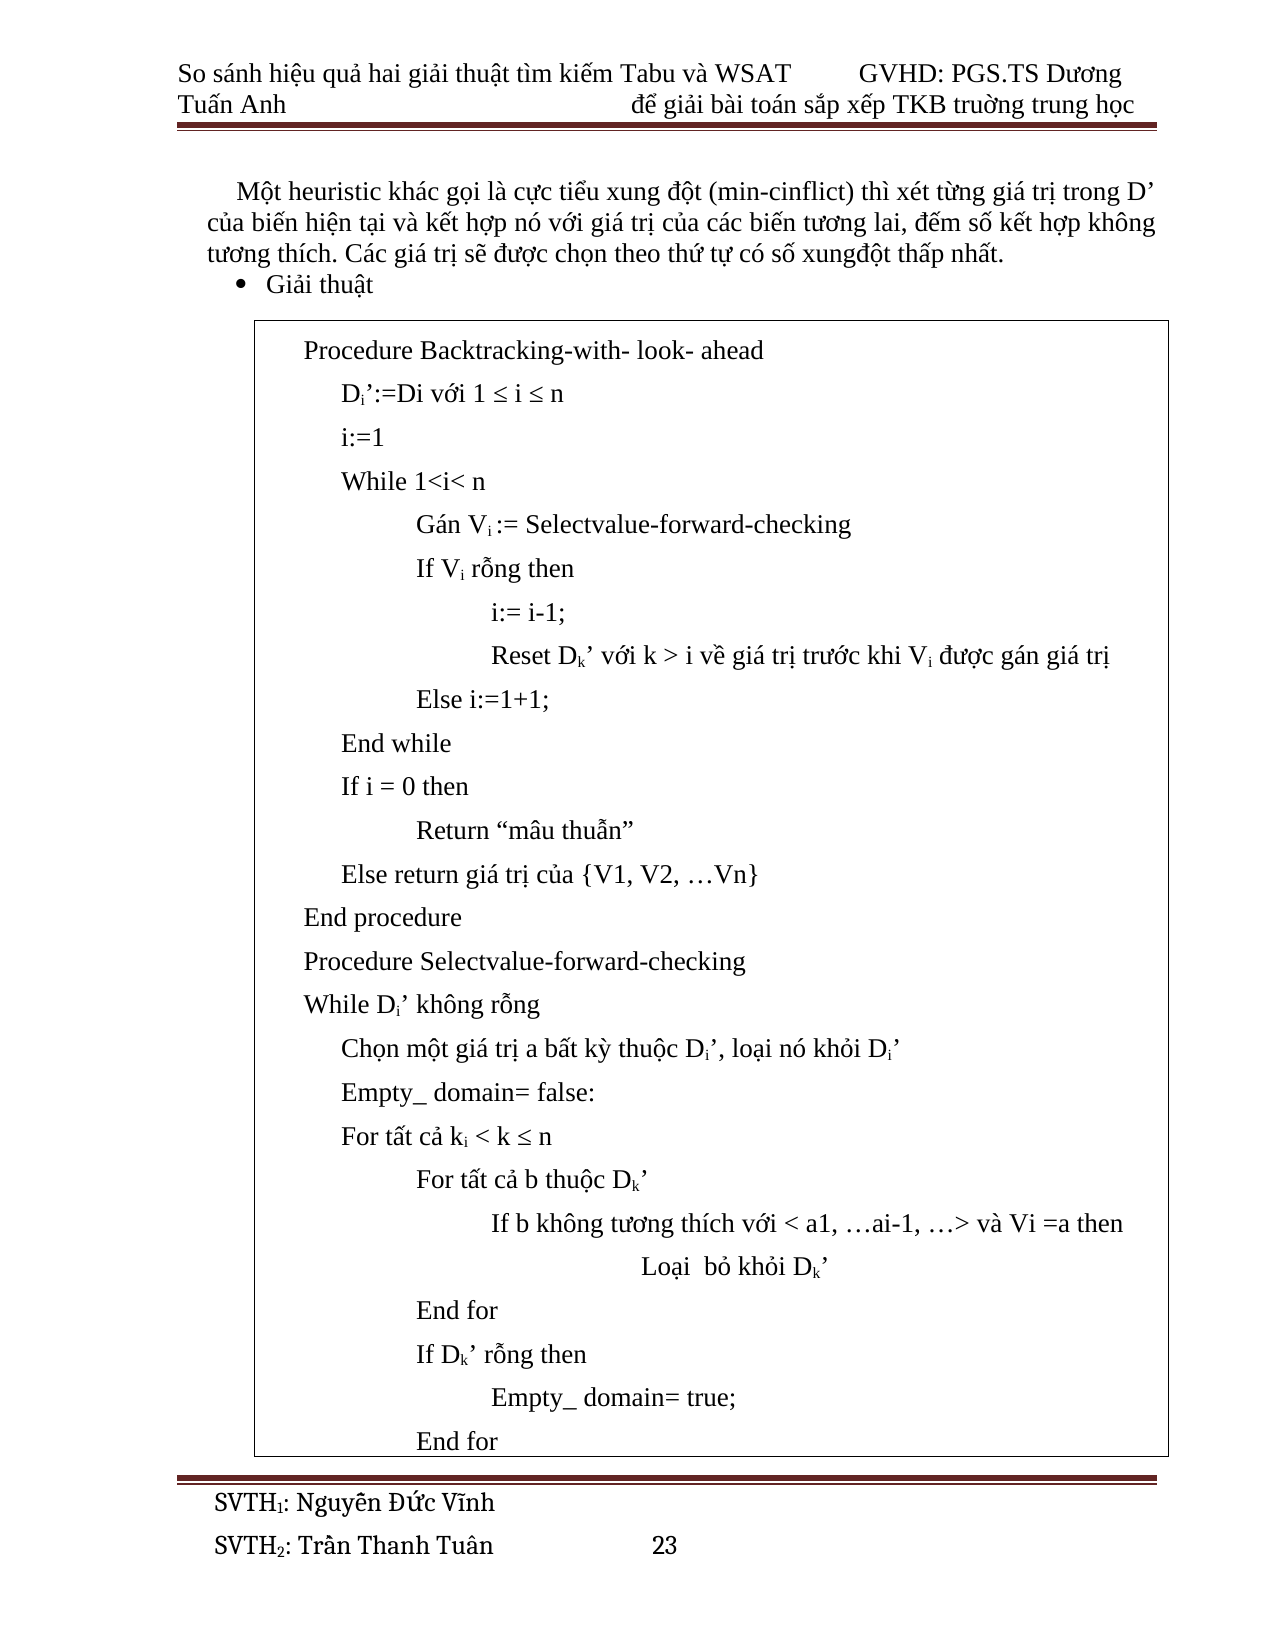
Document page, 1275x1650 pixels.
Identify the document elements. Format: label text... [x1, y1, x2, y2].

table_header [255, 321, 1168, 1456]
list Giải thuật [236, 268, 1157, 299]
text Một heuristic khác gọi là cực tiểu xung đột (min-cinflict) thì xét từng giá trị trong D’ của biến hiện tại và kết hợp nó với giá trị của các biến tương lai, đếm số kết hợp không tương thích. Các giá trị sẽ được chọn theo thứ tự có số xungđột thấp nhất. [207, 175, 1157, 268]
